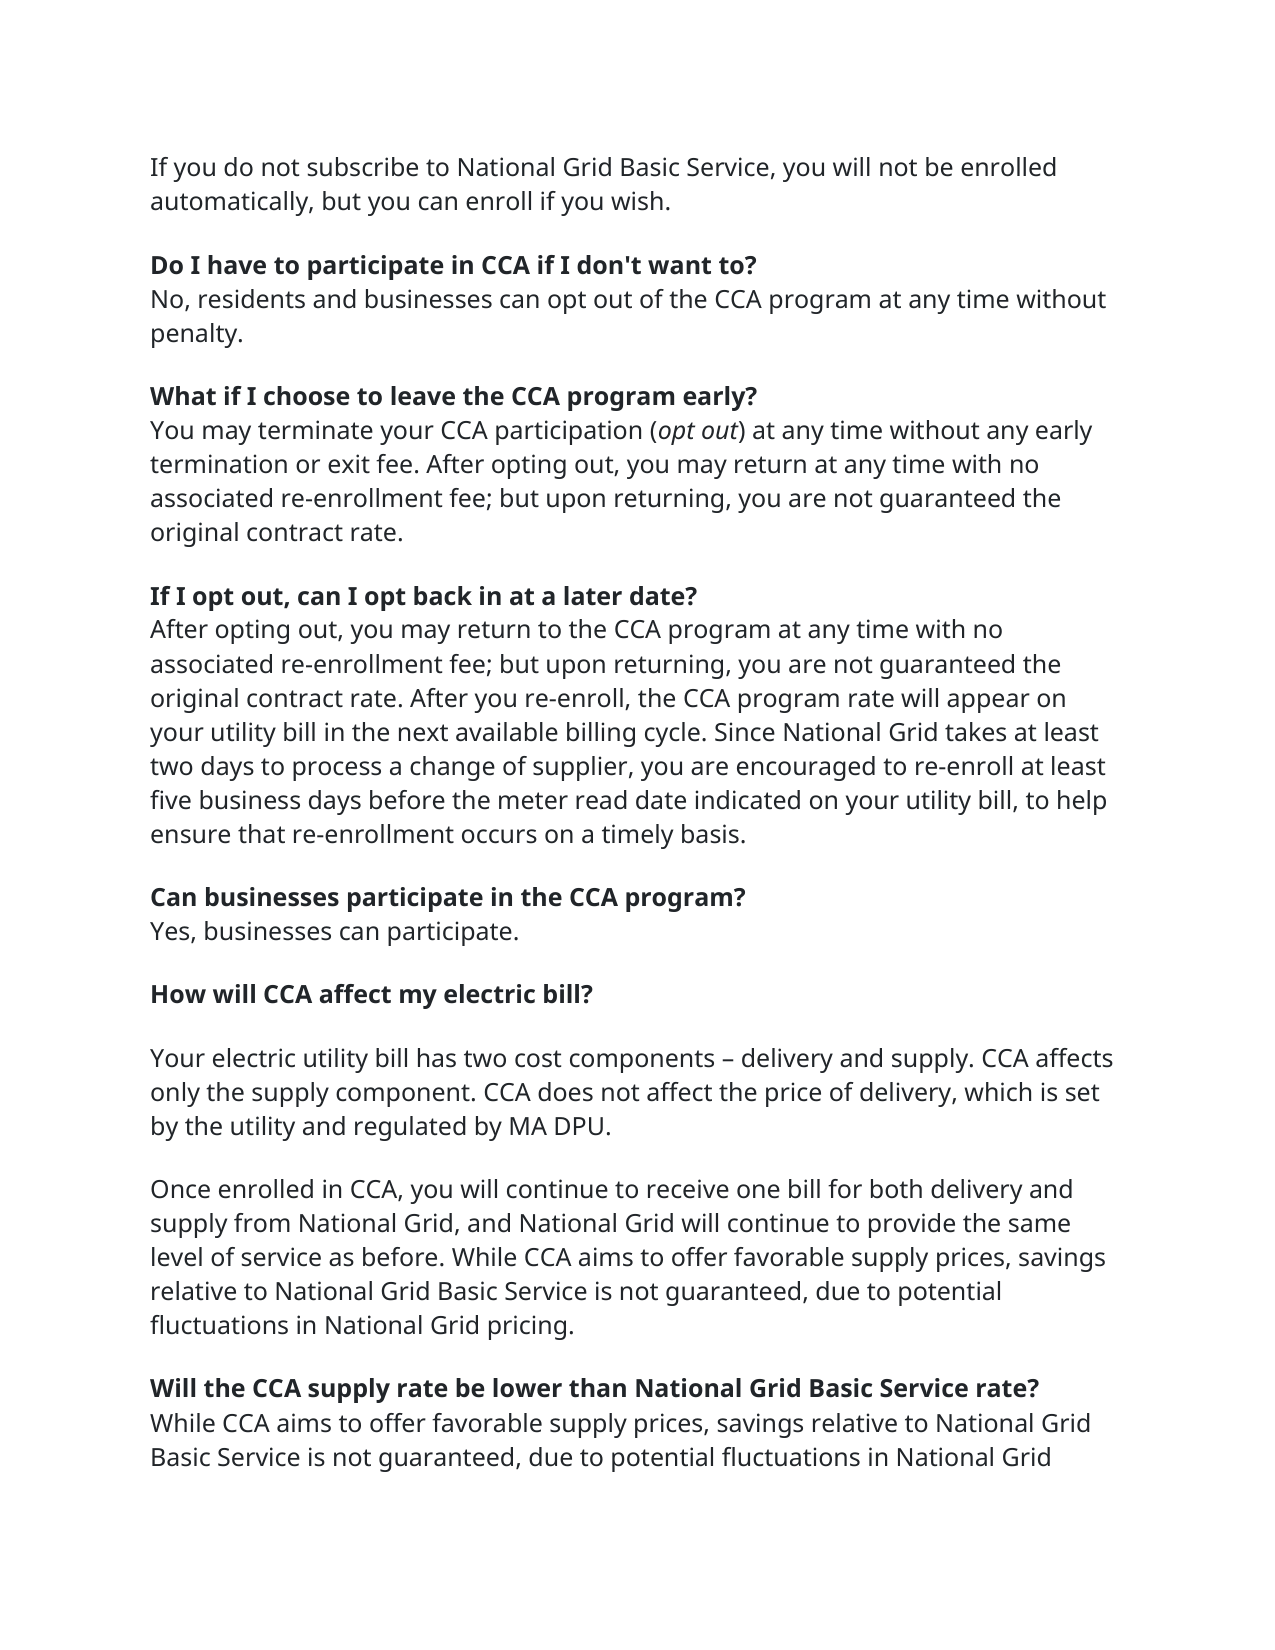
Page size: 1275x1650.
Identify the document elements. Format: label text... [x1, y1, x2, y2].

text If I opt out, can I opt back in at a later date? After opting out, you may return to the CCA program at any time with no associated re-enrollment fee; but upon returning, you are not guaranteed the original contract rate. After you re-enroll, the CCA program rate will appear on your utility bill in the next available billing cycle. Since National Grid takes at least two days to process a change of supplier, you are encouraged to re-enroll at least five business days before the meter read date indicated on your utility bill, to help ensure that re-enrollment occurs on a timely basis. [150, 578, 1125, 851]
text Your electric utility bill has two cost components – delivery and supply. CCA affects only the supply component. CCA does not affect the price of delivery, which is set by the utility and regulated by MA DPU. [150, 1040, 1125, 1142]
text Can businesses participate in the CCA program? Yes, businesses can participate. [150, 880, 1125, 948]
text If you do not subscribe to National Grid Basic Service, you will not be enrolled automatically, but you can enroll if you wish. [150, 150, 1125, 218]
text Do I have to participate in CCA if I don't want to? No, residents and businesses can opt out of the CCA program at any time without penalty. [150, 247, 1125, 349]
text What if I choose to leave the CCA program early? You may terminate your CCA participation (opt out) at any time without any early termination or exit fee. After opting out, you may return at any time with no associated re-enrollment fee; but upon returning, you are not guaranteed the original contract rate. [150, 379, 1125, 549]
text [150, 1371, 1125, 1473]
text Once enrolled in CCA, you will continue to receive one bill for both delivery and supply from National Grid, and National Grid will continue to provide the same level of service as before. While CCA aims to offer favorable supply prices, savings relative to National Grid Basic Service is not guaranteed, due to potential fluctuations in National Grid pricing. [150, 1172, 1125, 1342]
text How will CCA affect my electric bill? [150, 977, 1125, 1011]
